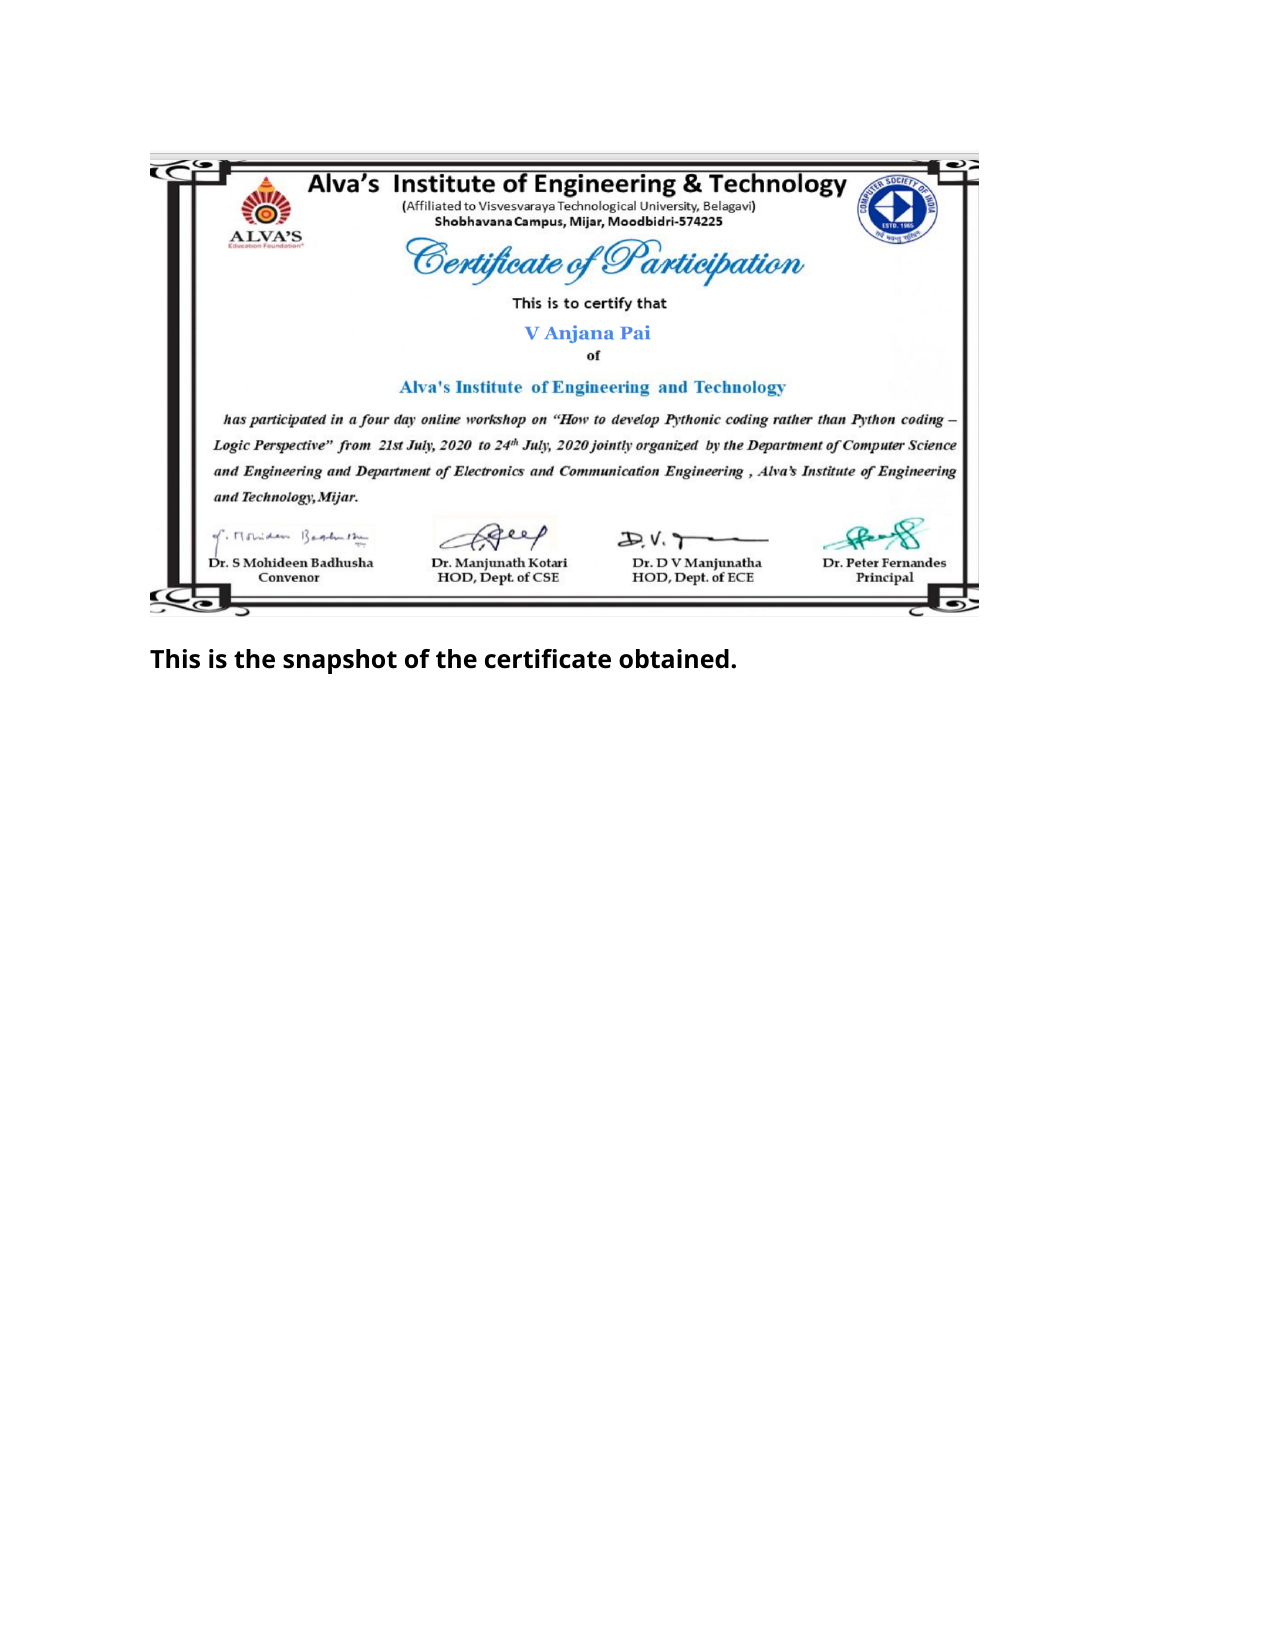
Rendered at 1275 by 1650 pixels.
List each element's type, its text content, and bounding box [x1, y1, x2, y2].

text This is the snapshot of the certificate obtained. [150, 641, 1125, 675]
picture [150, 150, 979, 617]
